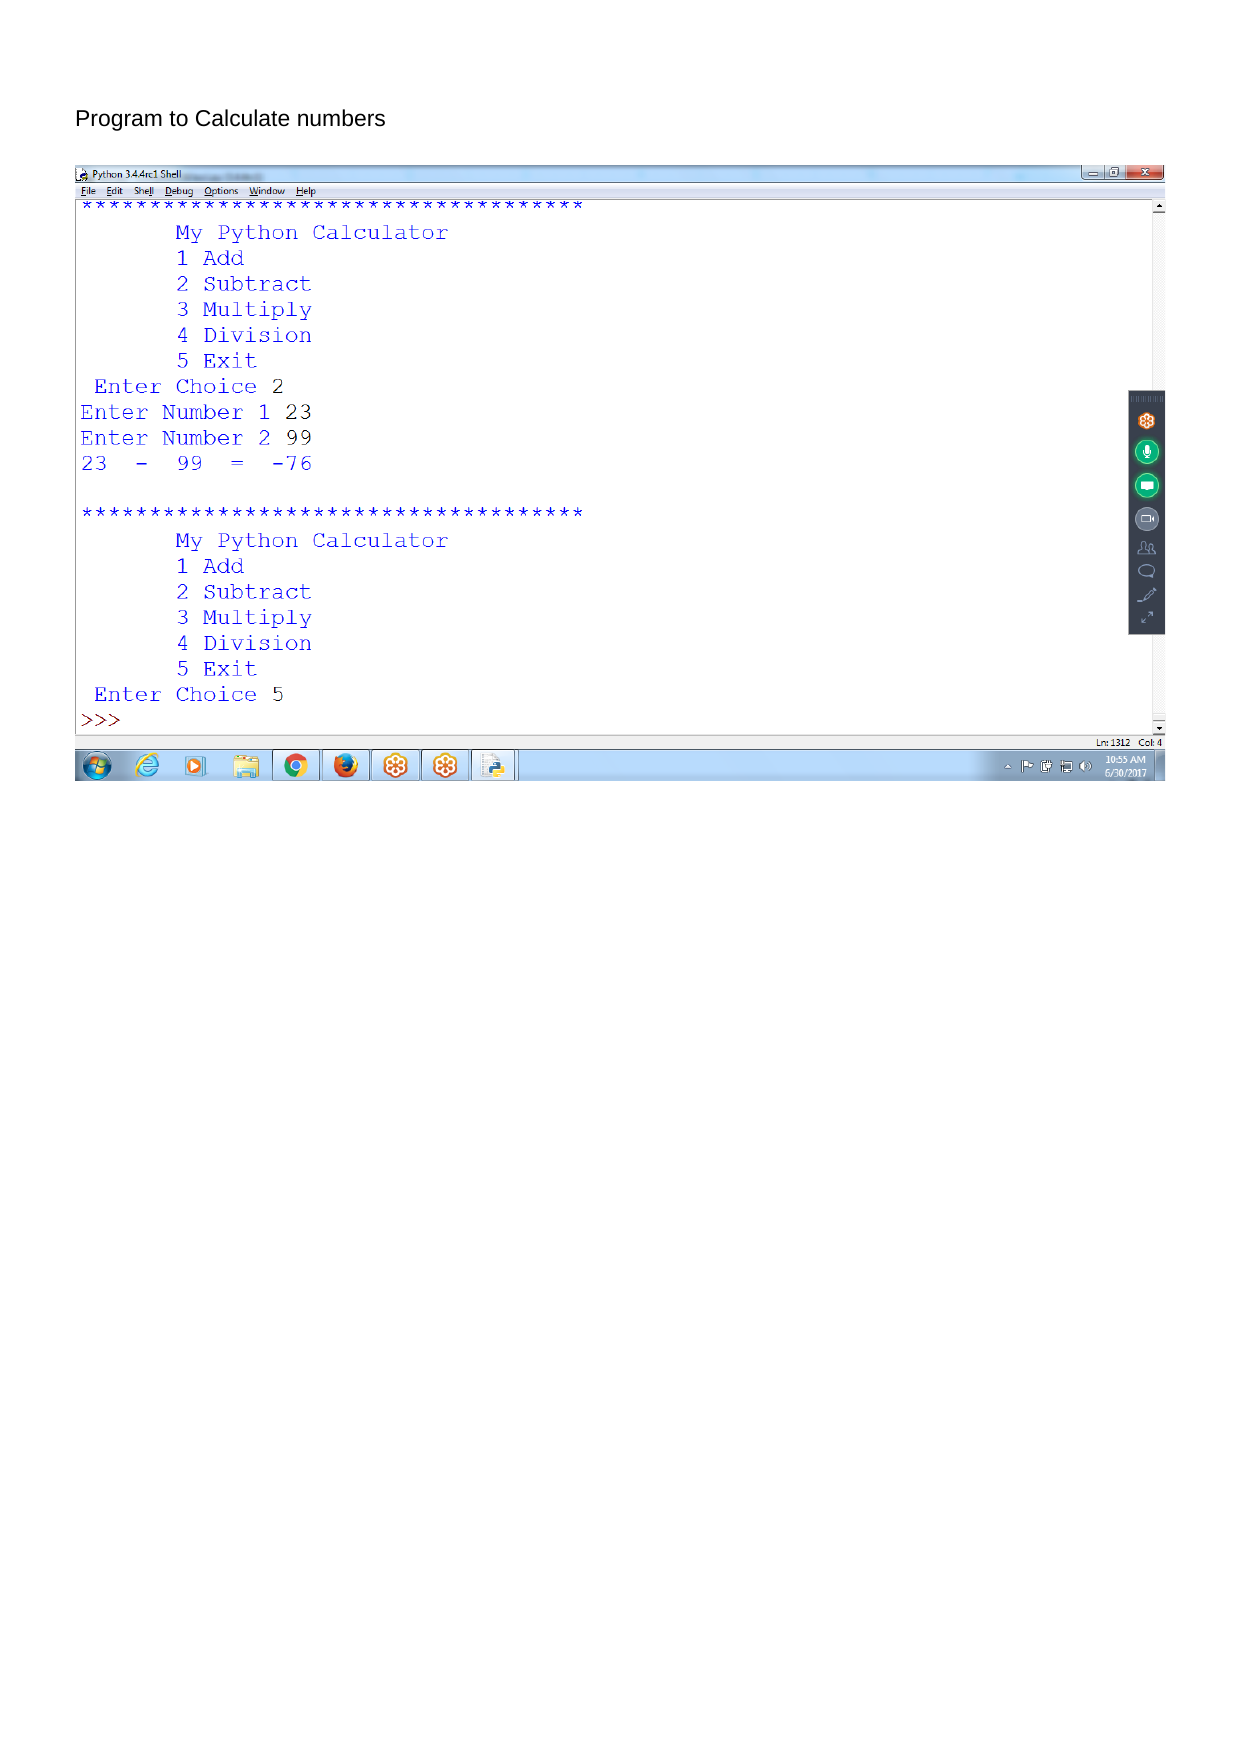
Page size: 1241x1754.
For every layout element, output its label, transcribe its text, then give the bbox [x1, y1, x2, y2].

picture [75, 165, 1166, 781]
text Program to Calculate numbers [75, 105, 1165, 132]
